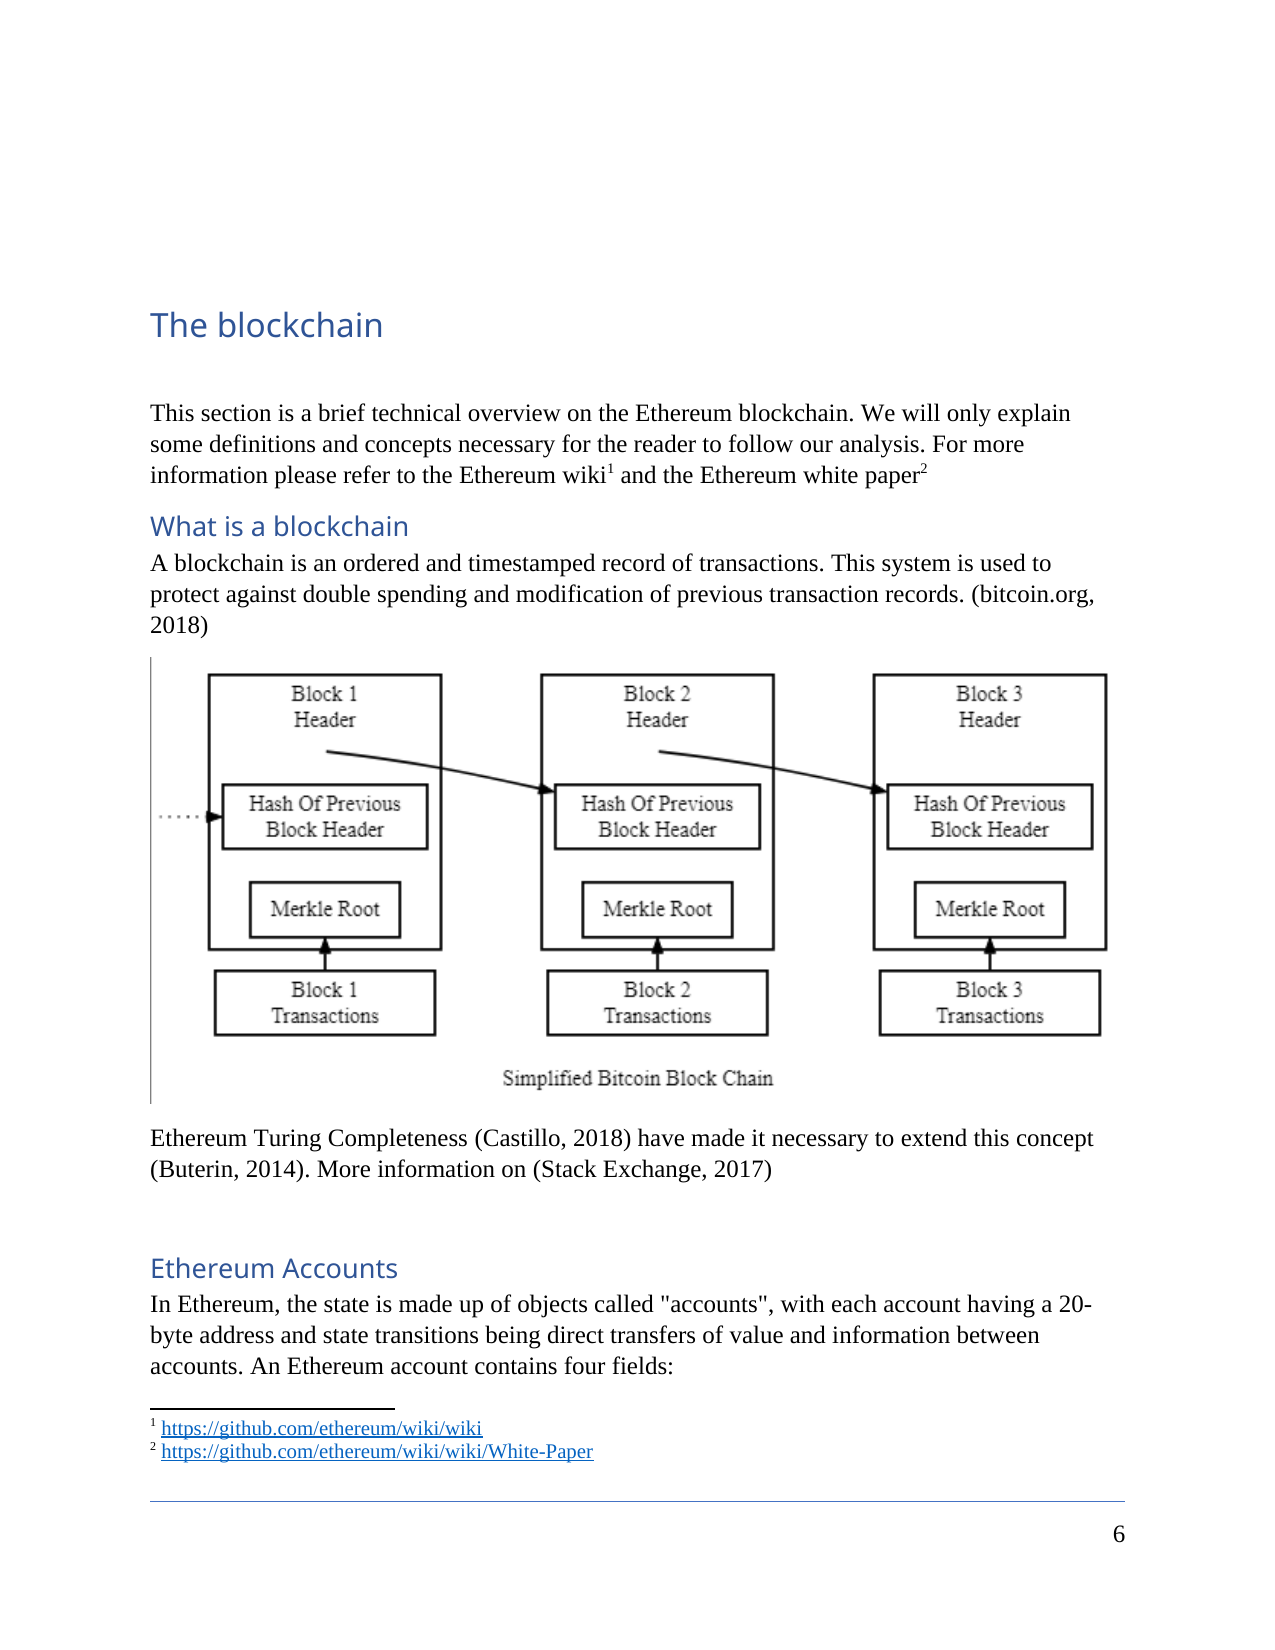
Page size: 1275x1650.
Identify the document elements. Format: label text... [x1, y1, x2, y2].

subtitle Ethereum Accounts [150, 1249, 1125, 1286]
subtitle What is a blockchain [150, 508, 1125, 545]
text In Ethereum, the state is made up of objects called "accounts", with each account having a 20-byte address and state transitions being direct transfers of value and information between accounts. An Ethereum account contains four fields: [150, 1289, 1125, 1380]
picture [150, 657, 1125, 1104]
text This section is a brief technical overview on the Ethereum blockchain. We will only explain some definitions and concepts necessary for the reader to follow our analysis. For more information please refer to the Ethereum wiki and the Ethereum white paper [150, 398, 1125, 489]
text Ethereum Turing Completeness have made it necessary to extend this concept . More information on [150, 1123, 1125, 1183]
subtitle The blockchain [150, 301, 1125, 347]
text A blockchain is an ordered and timestamped record of transactions. This system is used to protect against double spending and modification of previous transaction records. [150, 548, 1125, 638]
